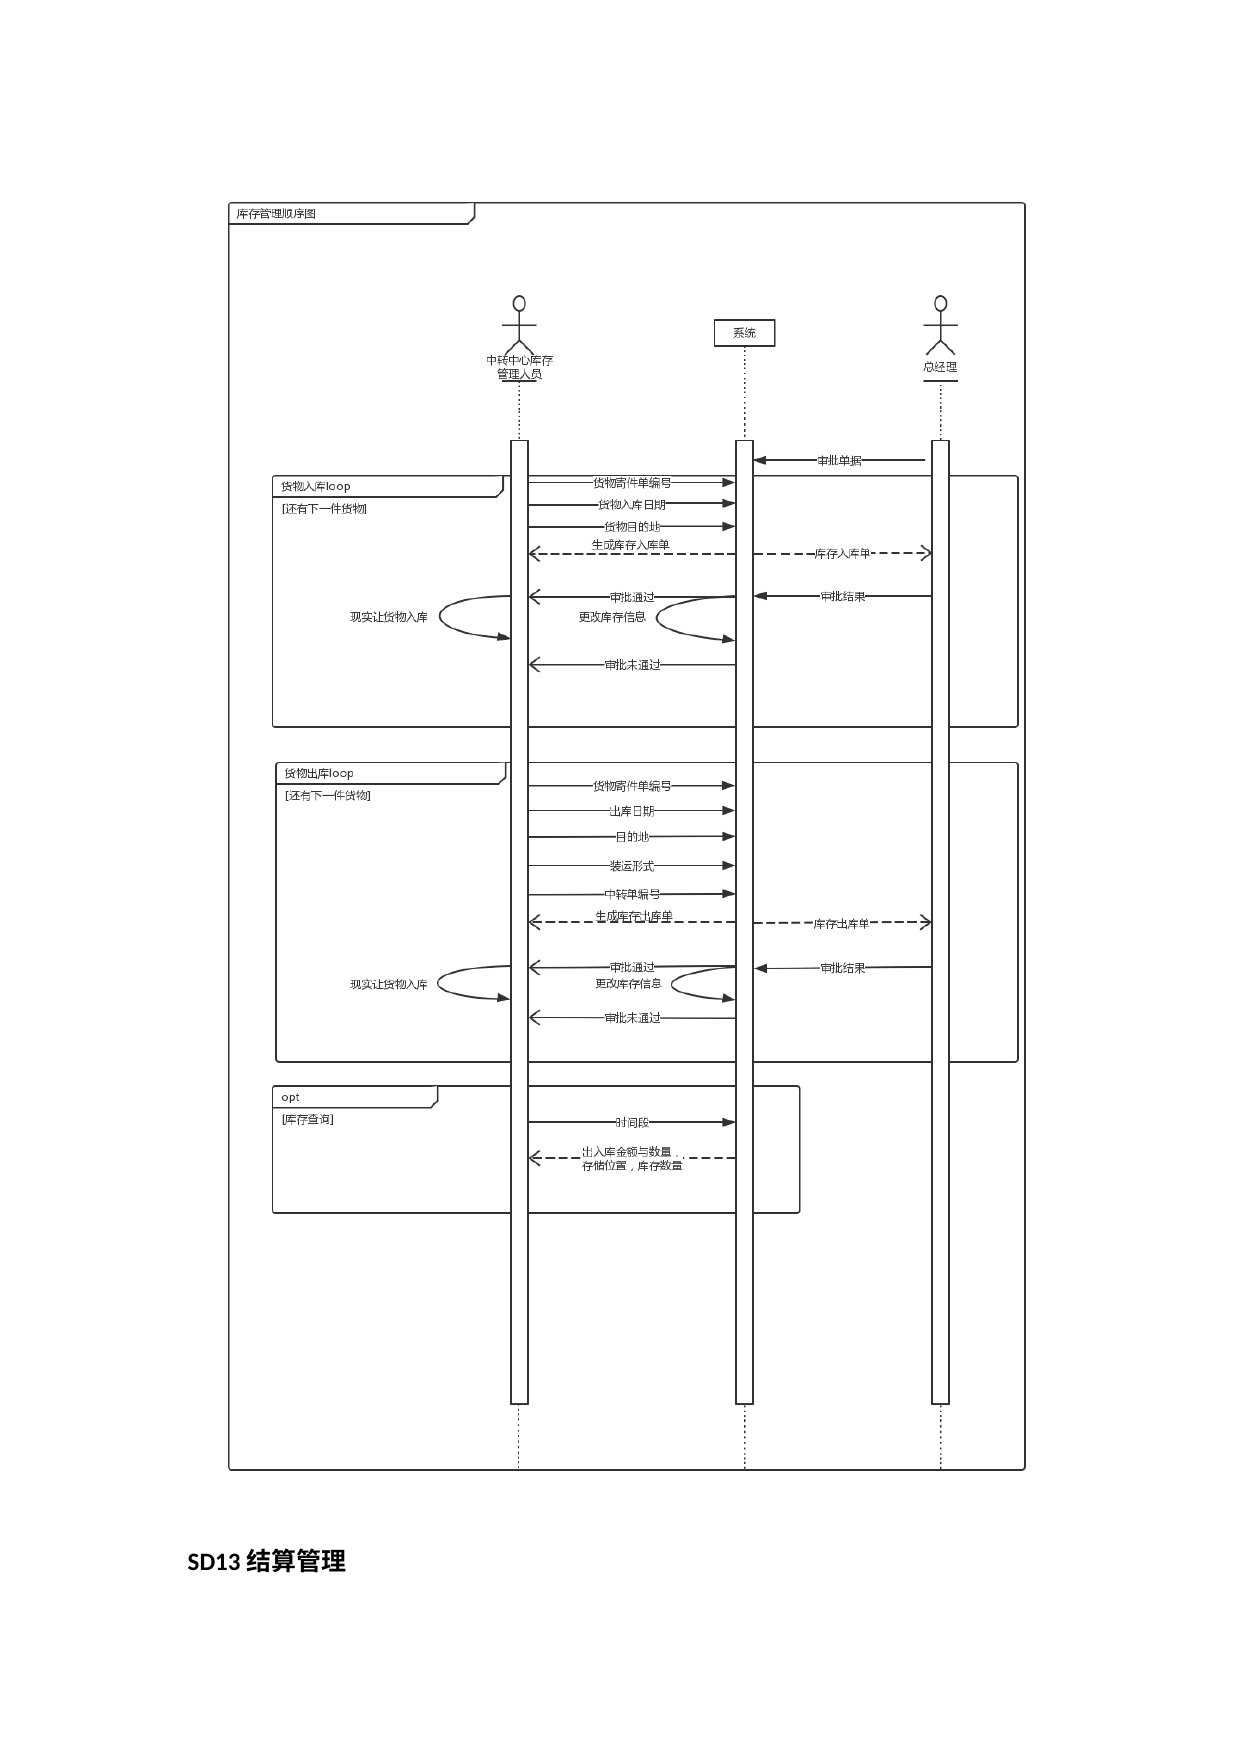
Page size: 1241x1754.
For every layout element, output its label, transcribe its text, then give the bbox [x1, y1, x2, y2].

picture [187, 162, 1052, 1497]
text SD13 结算管理 [187, 1527, 1053, 1592]
